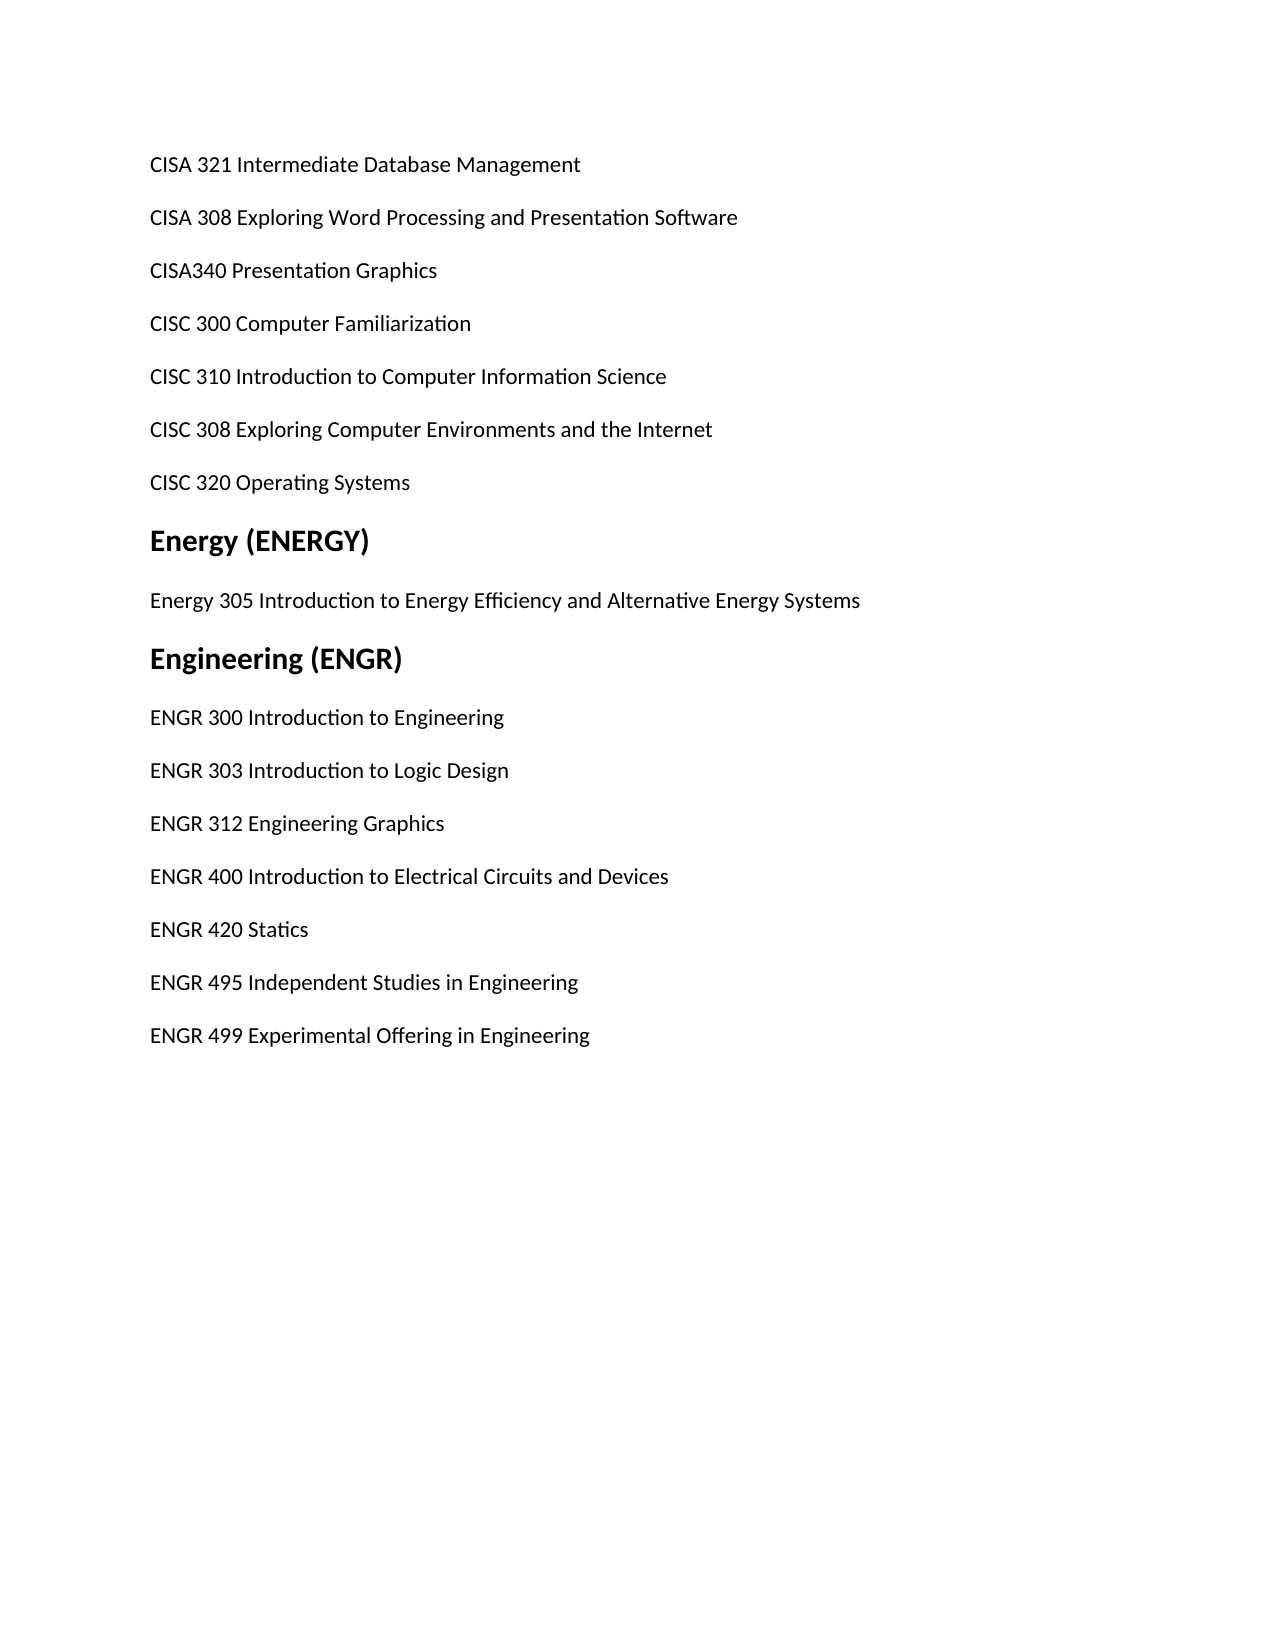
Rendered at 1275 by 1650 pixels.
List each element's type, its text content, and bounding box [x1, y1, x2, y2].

text CISC 300 Computer Familiarization [150, 309, 1125, 337]
text ENGR 400 Introduction to Electrical Circuits and Devices [150, 862, 1125, 890]
text ENGR 303 Introduction to Logic Design [150, 756, 1125, 784]
text CISA340 Presentation Graphics [150, 256, 1125, 284]
text Energy 305 Introduction to Energy Efficiency and Alternative Energy Systems [150, 586, 1125, 614]
text Engineering (ENGR) [150, 639, 1125, 677]
text CISA 321 Intermediate Database Management [150, 150, 1125, 178]
text CISC 320 Operating Systems [150, 468, 1125, 496]
text Energy (ENERGY) [150, 521, 1125, 559]
text ENGR 420 Statics [150, 915, 1125, 943]
text ENGR 495 Independent Studies in Engineering [150, 968, 1125, 996]
text ENGR 312 Engineering Graphics [150, 809, 1125, 837]
text CISC 308 Exploring Computer Environments and the Internet [150, 415, 1125, 443]
text ENGR 300 Introduction to Engineering [150, 703, 1125, 731]
text ENGR 499 Experimental Offering in Engineering [150, 1021, 1125, 1049]
text CISC 310 Introduction to Computer Information Science [150, 362, 1125, 390]
text CISA 308 Exploring Word Processing and Presentation Software [150, 203, 1125, 231]
